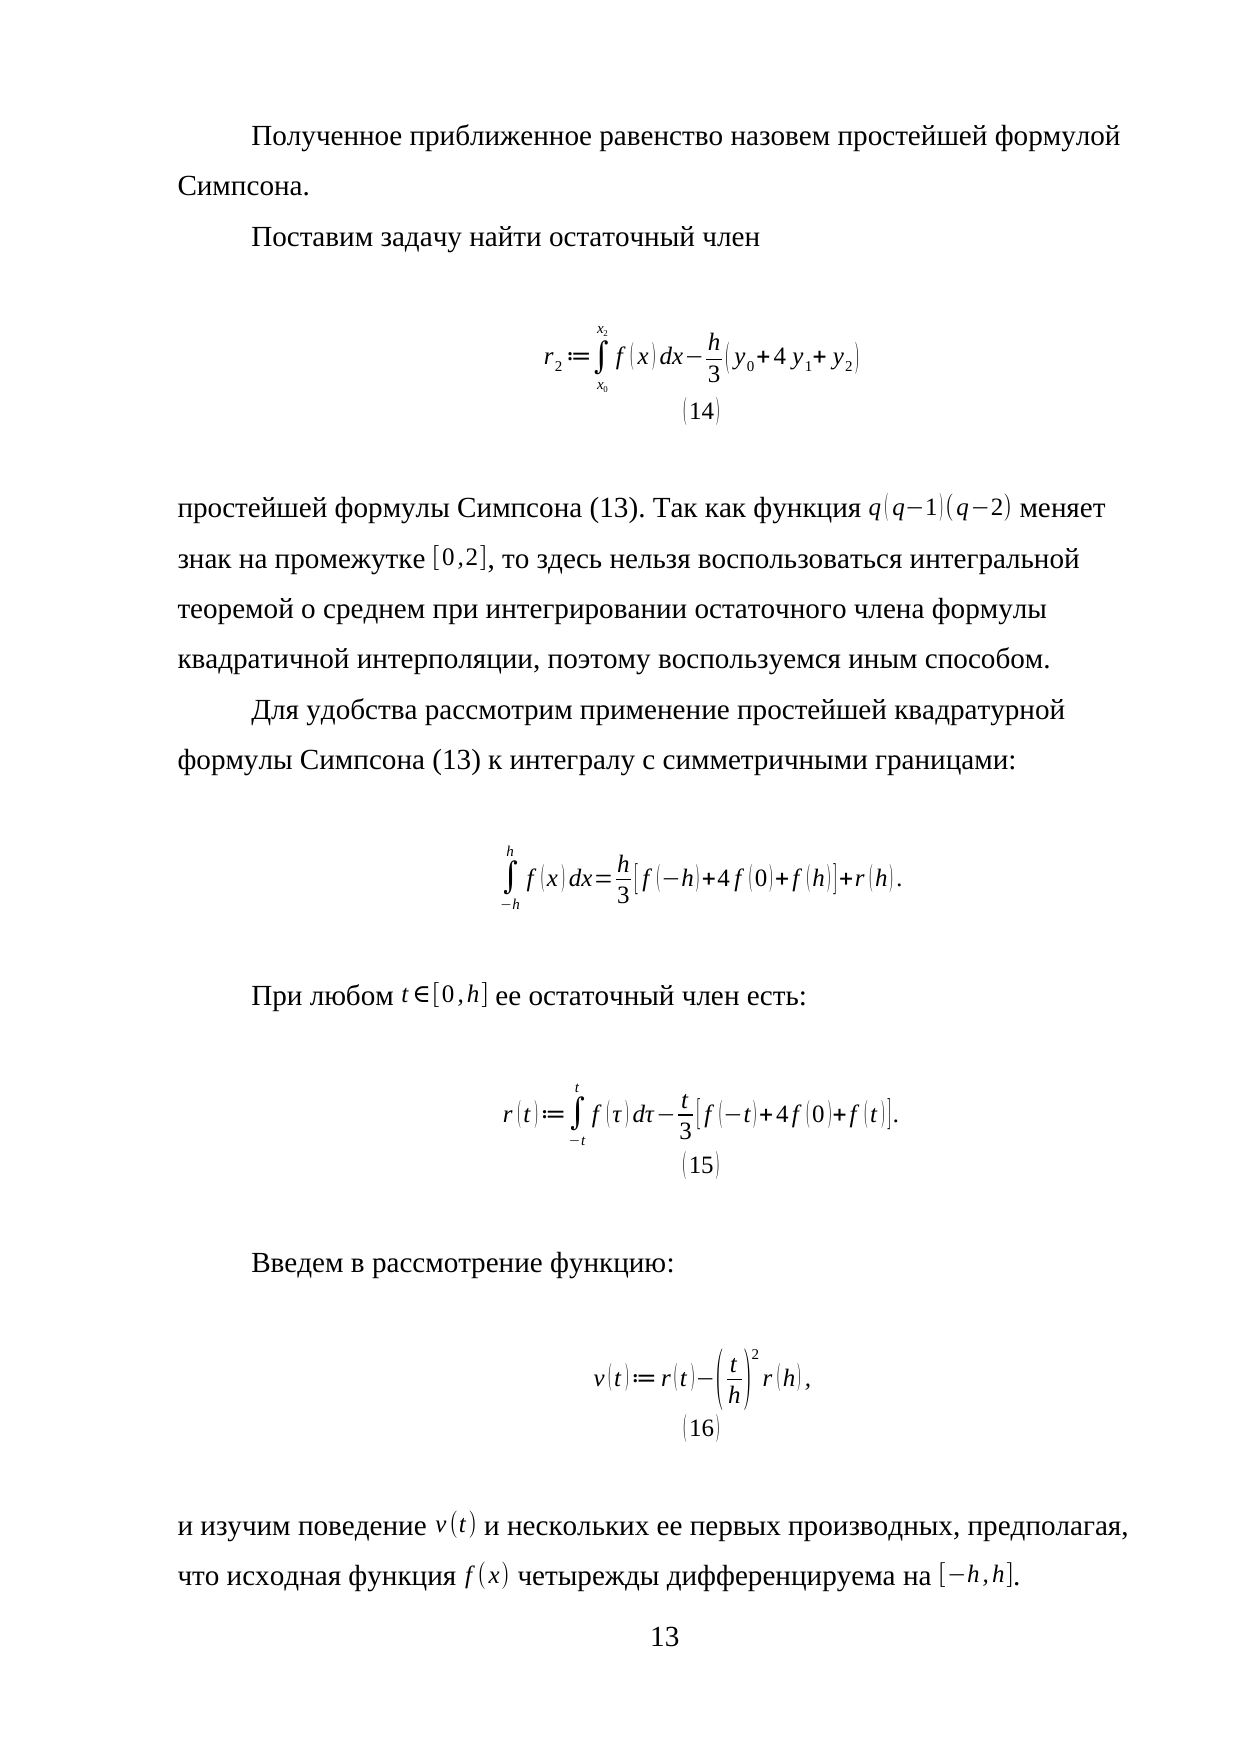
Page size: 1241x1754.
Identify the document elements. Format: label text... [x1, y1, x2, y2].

text Введем в рассмотрение функцию: [177, 1245, 1152, 1279]
text простейшей формулы Симпсона (13). Так как функция меняет знак на промежутке , то здесь нельзя воспользоваться интегральной теоремой о среднем при интегрировании остаточного члена формулы квадратичной интерполяции, поэтому воспользуемся иным способом. [177, 491, 1152, 675]
text и изучим поведение и нескольких ее первых производных, предполагая, что исходная функция четырежды дифференцируема на . [177, 1508, 1152, 1591]
text Для удобства рассмотрим применение простейшей квадратурной формулы Симпсона (13) к интегралу с симметричными границами: [177, 692, 1152, 776]
text При любом ее остаточный член есть: [177, 978, 1152, 1011]
text Поставим задачу найти остаточный член [177, 219, 1152, 252]
text Полученное приближенное равенство назовем простейшей формулой Симпсона. [177, 118, 1152, 202]
